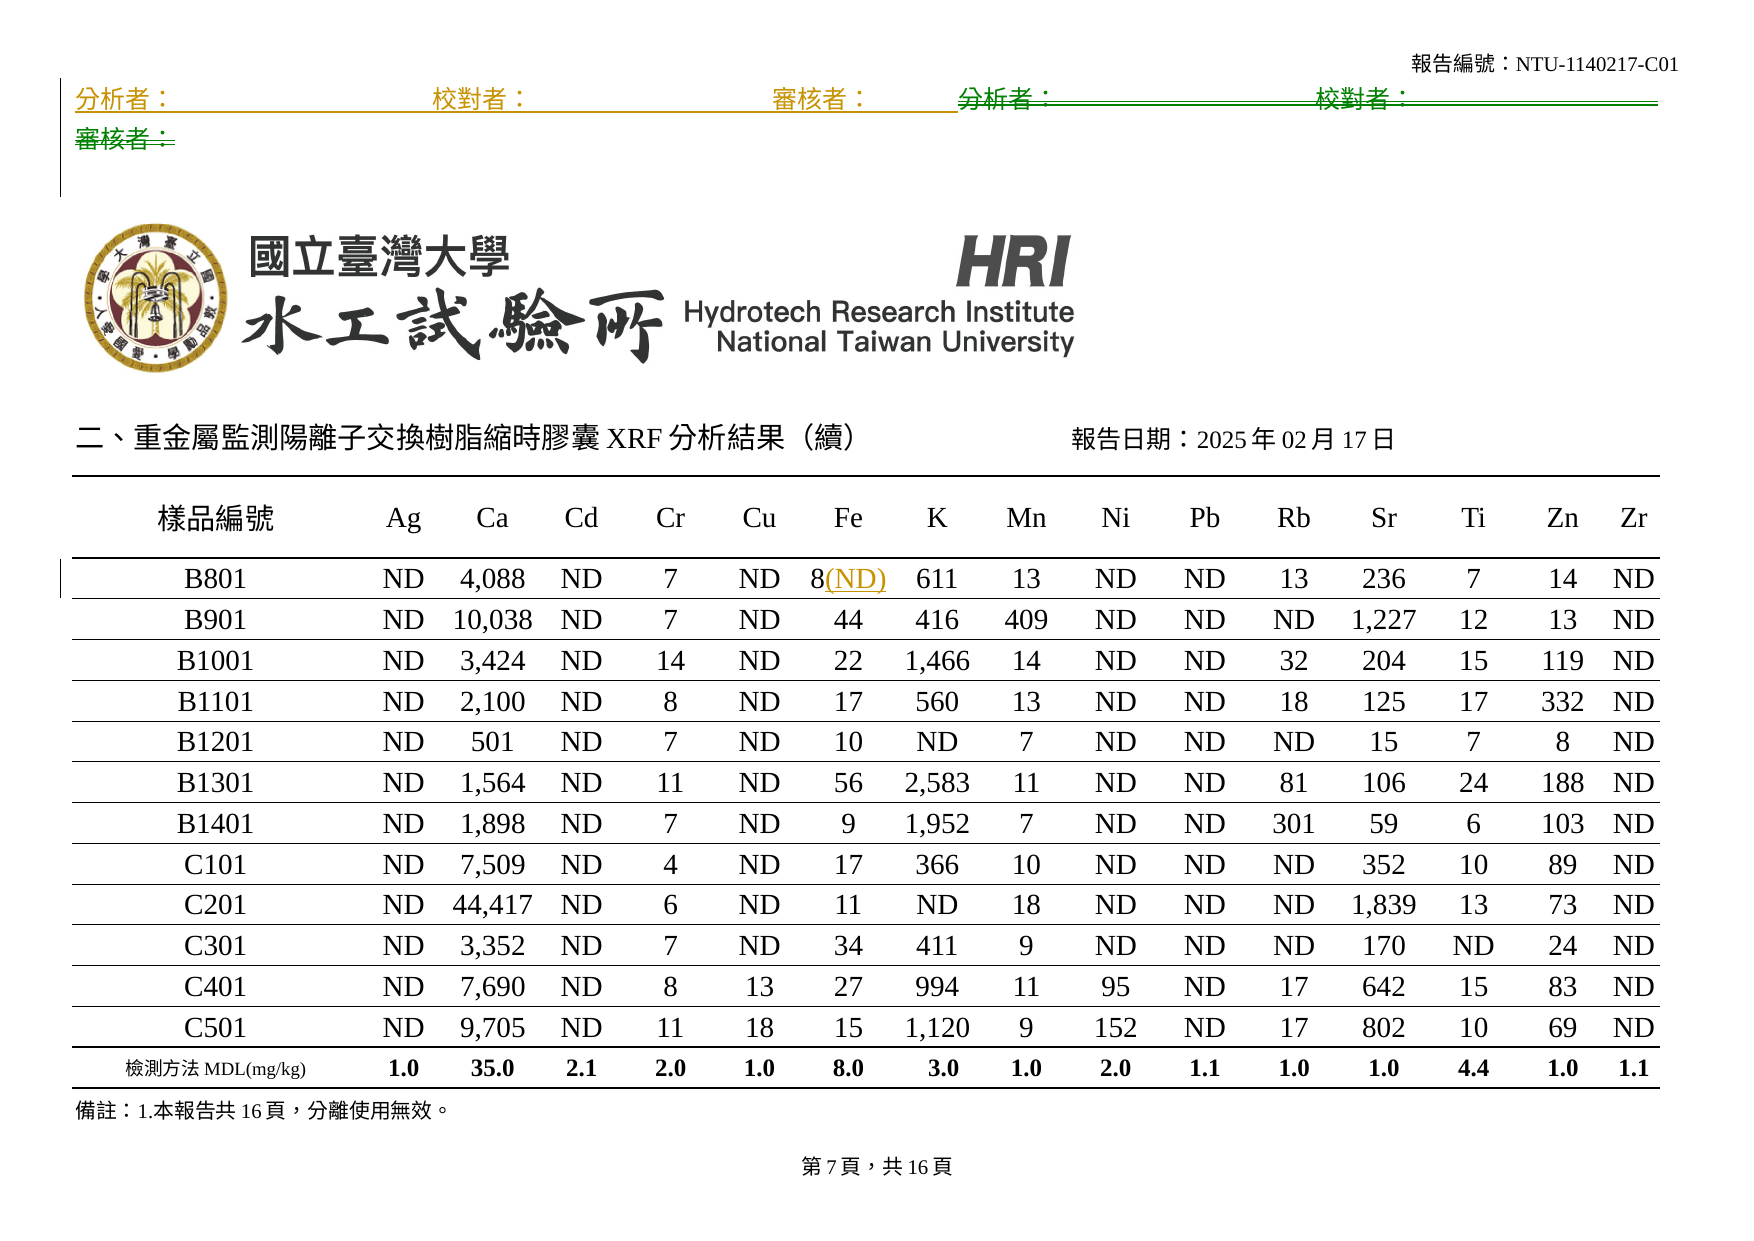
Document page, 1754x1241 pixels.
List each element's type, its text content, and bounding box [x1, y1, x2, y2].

table_cell ND [537, 640, 626, 680]
table_cell ND [537, 803, 626, 843]
table_cell ND [1071, 559, 1160, 598]
table_cell ND [359, 722, 448, 761]
table_cell ND [359, 1007, 448, 1046]
table_cell 1.0 [1339, 1048, 1429, 1087]
table_cell 416 [893, 599, 982, 639]
table_cell 15 [804, 1007, 893, 1046]
table_cell B1201 [72, 722, 359, 761]
table_cell ND [1071, 640, 1160, 680]
table_cell 7 [982, 722, 1071, 761]
table_cell ND [1607, 599, 1660, 639]
table_header Ca [448, 477, 537, 557]
table_cell 83 [1518, 966, 1607, 1006]
table_cell ND [537, 885, 626, 924]
table_cell ND [1160, 885, 1249, 924]
table_cell 7,690 [448, 966, 537, 1006]
table_header Mn [982, 477, 1071, 557]
table_header Zr [1607, 477, 1660, 557]
table_header Sr [1339, 477, 1429, 557]
table_cell ND [1160, 762, 1249, 802]
table_cell ND [893, 722, 982, 761]
table_header Cd [537, 477, 626, 557]
table_header K [893, 477, 982, 557]
table_cell 22 [804, 640, 893, 680]
table_cell ND [1607, 844, 1660, 883]
table_cell ND [359, 966, 448, 1006]
table_header Ag [359, 477, 448, 557]
picture [75, 214, 1162, 379]
table_cell ND [1607, 885, 1660, 924]
table_cell 14 [1518, 559, 1607, 598]
table_cell 7 [626, 803, 715, 843]
table_cell ND [715, 844, 804, 883]
table_cell 34 [804, 925, 893, 965]
table_cell 6 [626, 885, 715, 924]
table_cell ND [715, 640, 804, 680]
table_cell ND [537, 966, 626, 1006]
table_cell 8 [804, 559, 893, 598]
table_cell C501 [72, 1007, 359, 1046]
table_cell 1,898 [448, 803, 537, 843]
table_cell 642 [1339, 966, 1429, 1006]
table_cell 1.1 [1607, 1048, 1660, 1087]
table_cell ND [715, 925, 804, 965]
table_cell 13 [1429, 885, 1518, 924]
table_cell 3,424 [448, 640, 537, 680]
table_cell 802 [1339, 1007, 1429, 1046]
table_cell ND [1160, 1007, 1249, 1046]
table_cell ND [359, 803, 448, 843]
table_cell 1,564 [448, 762, 537, 802]
table_cell 1,952 [893, 803, 982, 843]
table_cell 17 [1249, 966, 1338, 1006]
table_cell 1,120 [893, 1007, 982, 1046]
table_cell 9,705 [448, 1007, 537, 1046]
table_cell 2.0 [626, 1048, 715, 1087]
table_cell 13 [982, 559, 1071, 598]
table_cell ND [715, 762, 804, 802]
table_cell ND [1607, 925, 1660, 965]
table_cell 15 [1339, 722, 1429, 761]
table_cell ND [1249, 844, 1338, 883]
table_cell 103 [1518, 803, 1607, 843]
table_cell ND [715, 803, 804, 843]
table_cell 1,839 [1339, 885, 1429, 924]
table_cell 18 [1249, 681, 1338, 721]
table_cell 10 [1429, 1007, 1518, 1046]
table_cell ND [359, 762, 448, 802]
table_cell ND [715, 722, 804, 761]
table_cell 170 [1339, 925, 1429, 965]
table_cell 204 [1339, 640, 1429, 680]
table_cell 3,352 [448, 925, 537, 965]
table_cell 7 [1429, 559, 1518, 598]
table_cell ND [1249, 885, 1338, 924]
table_cell 2.1 [537, 1048, 626, 1087]
table_cell C201 [72, 885, 359, 924]
table_cell ND [537, 559, 626, 598]
table_cell 4 [626, 844, 715, 883]
table_cell ND [1071, 925, 1160, 965]
text 二、重金屬監測陽離子交換樹脂縮時膠囊XRF分析結果（續） 報告日期：2025年02月17日 [75, 396, 1679, 475]
table_cell ND [537, 681, 626, 721]
table_cell 1.0 [359, 1048, 448, 1087]
table_cell ND [1607, 640, 1660, 680]
table_header Ti [1429, 477, 1518, 557]
table_cell C301 [72, 925, 359, 965]
table_cell 9 [982, 1007, 1071, 1046]
table_cell 3.0 [893, 1048, 982, 1087]
table_cell C401 [72, 966, 359, 1006]
table_cell 1,227 [1339, 599, 1429, 639]
table_cell 10 [1429, 844, 1518, 883]
table_cell 236 [1339, 559, 1429, 598]
table_header Rb [1249, 477, 1338, 557]
table_cell B1001 [72, 640, 359, 680]
table_cell 10,038 [448, 599, 537, 639]
table_cell 18 [982, 885, 1071, 924]
table_header Cr [626, 477, 715, 557]
table_cell 12 [1429, 599, 1518, 639]
table_cell ND [1607, 722, 1660, 761]
table_cell 119 [1518, 640, 1607, 680]
table_cell 411 [893, 925, 982, 965]
table_cell 2,100 [448, 681, 537, 721]
table_cell ND [537, 599, 626, 639]
table_cell ND [537, 722, 626, 761]
table_cell ND [359, 844, 448, 883]
table_cell 14 [626, 640, 715, 680]
table_cell ND [715, 559, 804, 598]
text 備註：1.本報告共16頁，分離使用無效。 [75, 1089, 1679, 1129]
table_cell 24 [1429, 762, 1518, 802]
table_cell 152 [1071, 1007, 1160, 1046]
table_cell ND [1607, 681, 1660, 721]
table_cell 81 [1249, 762, 1338, 802]
table_cell ND [537, 762, 626, 802]
table_cell 4.4 [1429, 1048, 1518, 1087]
table_cell ND [359, 925, 448, 965]
table_cell ND [537, 925, 626, 965]
table_cell 24 [1518, 925, 1607, 965]
table_cell 994 [893, 966, 982, 1006]
table_cell 1.0 [982, 1048, 1071, 1087]
table_cell 11 [804, 885, 893, 924]
table_cell ND [1607, 803, 1660, 843]
table_cell ND [1071, 803, 1160, 843]
table_header Ni [1071, 477, 1160, 557]
table_cell ND [1071, 599, 1160, 639]
table_cell 11 [982, 966, 1071, 1006]
table_cell 10 [804, 722, 893, 761]
table_cell 9 [804, 803, 893, 843]
table_cell ND [1071, 722, 1160, 761]
table_cell 17 [1429, 681, 1518, 721]
table_cell 73 [1518, 885, 1607, 924]
table_cell 13 [982, 681, 1071, 721]
table_header 樣品編號 [72, 477, 359, 557]
table_cell 17 [1249, 1007, 1338, 1046]
table_cell ND [537, 1007, 626, 1046]
table_cell 14 [982, 640, 1071, 680]
table_cell 18 [715, 1007, 804, 1046]
table_cell 27 [804, 966, 893, 1006]
table_cell 1.0 [715, 1048, 804, 1087]
table_cell ND [1160, 722, 1249, 761]
table_cell 11 [626, 1007, 715, 1046]
table_cell B1301 [72, 762, 359, 802]
table_cell 7 [626, 925, 715, 965]
table_cell ND [537, 844, 626, 883]
table_cell ND [1071, 885, 1160, 924]
table_cell ND [1160, 559, 1249, 598]
table_cell 409 [982, 599, 1071, 639]
table_cell ND [1249, 722, 1338, 761]
table_cell 95 [1071, 966, 1160, 1006]
table_cell ND [1160, 599, 1249, 639]
table_cell ND [1071, 844, 1160, 883]
table_cell ND [359, 885, 448, 924]
table_header Fe [804, 477, 893, 557]
table_cell 7 [626, 599, 715, 639]
table_cell 6 [1429, 803, 1518, 843]
table_cell 69 [1518, 1007, 1607, 1046]
table_cell 560 [893, 681, 982, 721]
table_cell B901 [72, 599, 359, 639]
table_cell B801 [72, 559, 359, 598]
table_cell 17 [804, 681, 893, 721]
table_cell 8.0 [804, 1048, 893, 1087]
table_cell ND [1160, 640, 1249, 680]
table_cell 301 [1249, 803, 1338, 843]
table_cell ND [359, 681, 448, 721]
table_cell ND [715, 681, 804, 721]
table_cell 檢測方法MDL(mg/kg) [72, 1048, 359, 1087]
table_cell 188 [1518, 762, 1607, 802]
table_cell 1,466 [893, 640, 982, 680]
table_cell 332 [1518, 681, 1607, 721]
table_cell 15 [1429, 966, 1518, 1006]
table_cell 501 [448, 722, 537, 761]
table_cell ND [359, 640, 448, 680]
table_cell ND [1607, 559, 1660, 598]
table_cell 8 [1518, 722, 1607, 761]
table_cell 44 [804, 599, 893, 639]
table_cell ND [359, 599, 448, 639]
table_cell 352 [1339, 844, 1429, 883]
table_cell 1.1 [1160, 1048, 1249, 1087]
table_cell 106 [1339, 762, 1429, 802]
table_cell ND [1071, 681, 1160, 721]
table_cell ND [1249, 925, 1338, 965]
table_cell 11 [982, 762, 1071, 802]
table_cell 13 [1249, 559, 1338, 598]
table_cell ND [715, 599, 804, 639]
table_cell 35.0 [448, 1048, 537, 1087]
table_cell ND [1160, 803, 1249, 843]
table_cell ND [1160, 966, 1249, 1006]
table_cell 13 [715, 966, 804, 1006]
table_cell 59 [1339, 803, 1429, 843]
table_cell 366 [893, 844, 982, 883]
table_cell 8 [626, 681, 715, 721]
table_cell 32 [1249, 640, 1338, 680]
table_cell 7 [626, 722, 715, 761]
table_cell B1101 [72, 681, 359, 721]
table_cell 11 [626, 762, 715, 802]
table_cell 7 [626, 559, 715, 598]
table_cell C101 [72, 844, 359, 883]
table_cell ND [715, 885, 804, 924]
table_cell ND [1160, 925, 1249, 965]
table_cell ND [1160, 681, 1249, 721]
table_cell 125 [1339, 681, 1429, 721]
table_cell 611 [893, 559, 982, 598]
table_cell ND [893, 885, 982, 924]
table_header Zn [1518, 477, 1607, 557]
table_cell 1.0 [1249, 1048, 1338, 1087]
table_cell 89 [1518, 844, 1607, 883]
table_cell ND [1249, 599, 1338, 639]
table_cell 4,088 [448, 559, 537, 598]
table_cell 7 [982, 803, 1071, 843]
table_cell ND [1429, 925, 1518, 965]
table_cell ND [359, 559, 448, 598]
table_cell ND [1607, 762, 1660, 802]
table_cell 17 [804, 844, 893, 883]
table_cell ND [1160, 844, 1249, 883]
table_cell 10 [982, 844, 1071, 883]
table_cell 9 [982, 925, 1071, 965]
table_cell 2,583 [893, 762, 982, 802]
table_cell 8 [626, 966, 715, 1006]
table_cell ND [1071, 762, 1160, 802]
table_header Pb [1160, 477, 1249, 557]
table_cell 15 [1429, 640, 1518, 680]
table_cell ND [1607, 966, 1660, 1006]
table_cell 56 [804, 762, 893, 802]
table_header Cu [715, 477, 804, 557]
table_cell 13 [1518, 599, 1607, 639]
table_cell 2.0 [1071, 1048, 1160, 1087]
table_cell 7 [1429, 722, 1518, 761]
table_cell 1.0 [1518, 1048, 1607, 1087]
table_cell ND [1607, 1007, 1660, 1046]
table_cell B1401 [72, 803, 359, 843]
table_cell 44,417 [448, 885, 537, 924]
table_cell 7,509 [448, 844, 537, 883]
